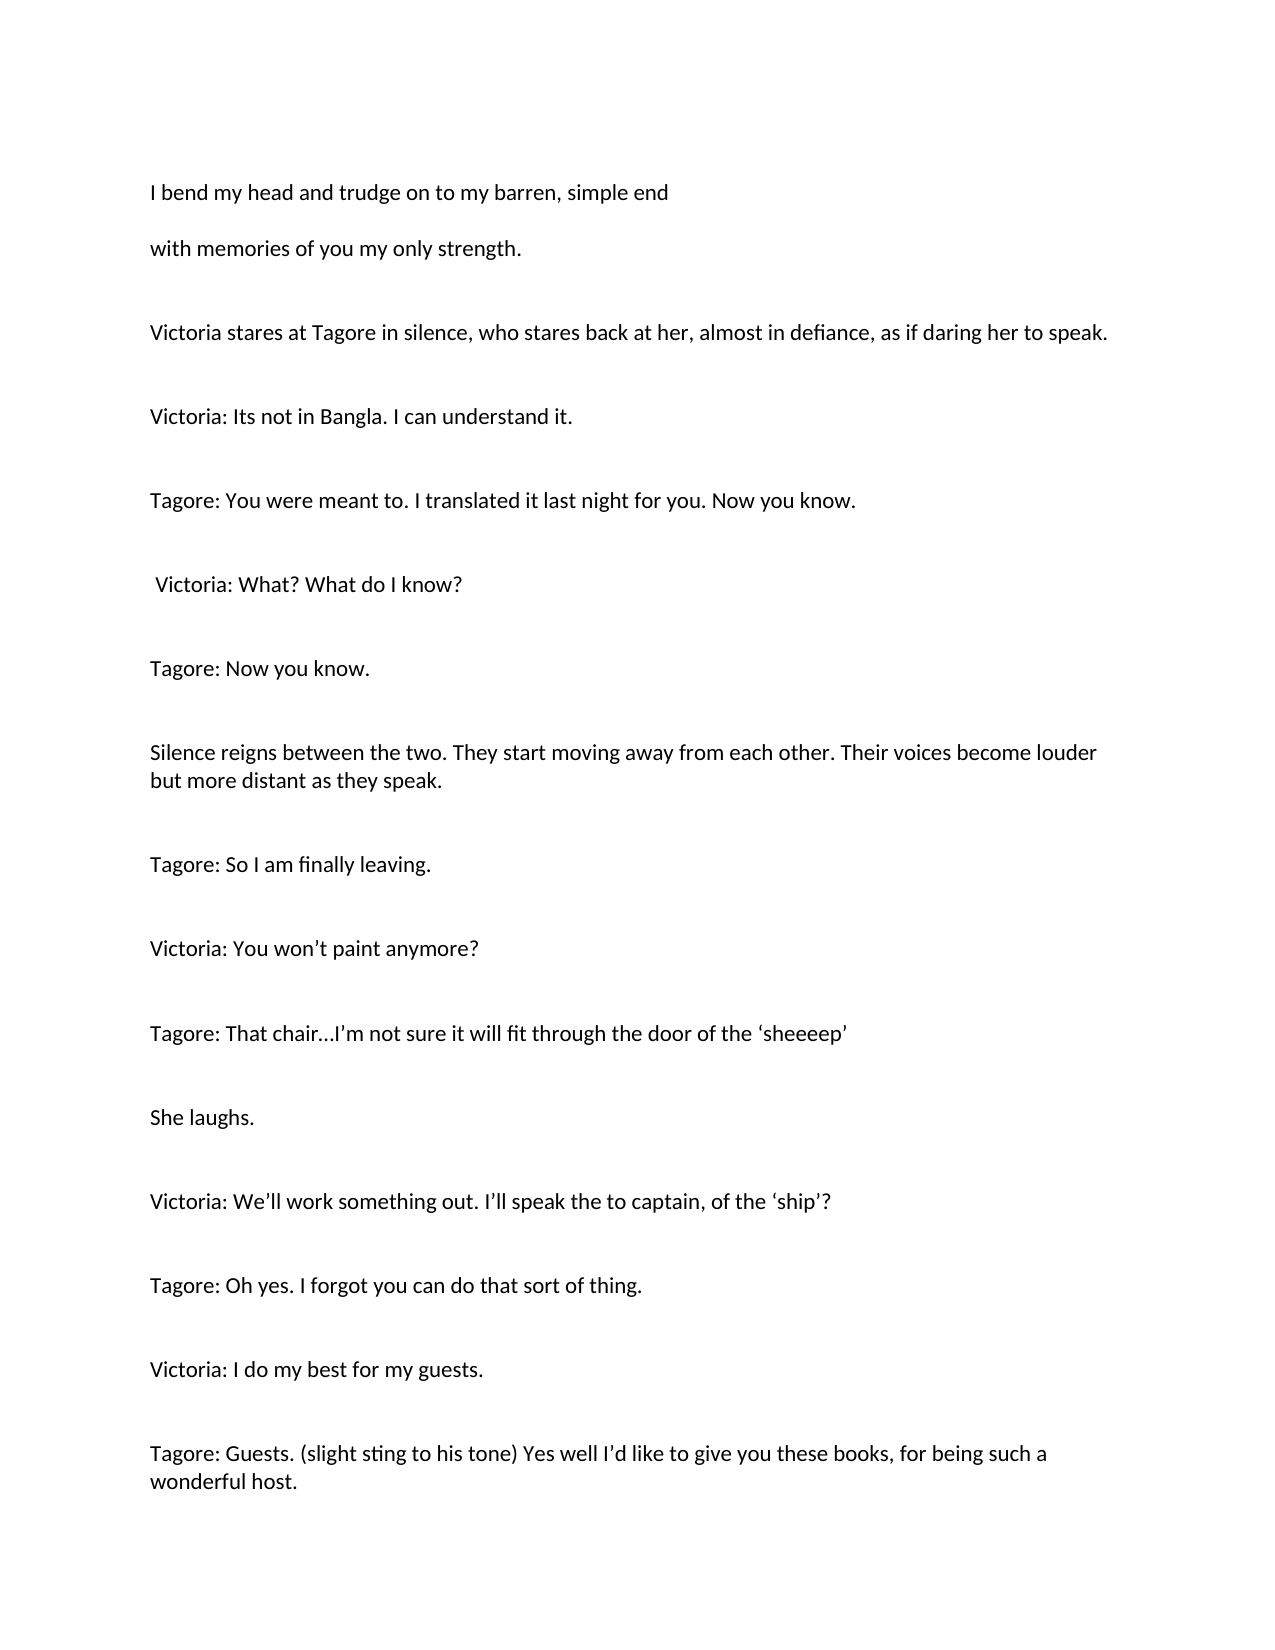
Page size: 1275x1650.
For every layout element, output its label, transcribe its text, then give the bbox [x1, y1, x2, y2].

text Tagore: That chair…I’m not sure it will fit through the door of the ‘sheeeep’ [150, 1019, 1125, 1047]
text Victoria: Its not in Bangla. I can understand it. [150, 402, 1125, 430]
text Tagore: You were meant to. I translated it last night for you. Now you know. [150, 486, 1125, 514]
text Tagore: Guests. (slight sting to his tone) Yes well I’d like to give you these books, for being such a wonderful host. [150, 1439, 1125, 1495]
text Victoria: We’ll work something out. I’ll speak the to captain, of the ‘ship’? [150, 1187, 1125, 1215]
text Silence reigns between the two. They start moving away from each other. Their voices become louder but more distant as they speak. [150, 738, 1125, 794]
text Victoria: You won’t paint anymore? [150, 934, 1125, 963]
text I bend my head and trudge on to my barren, simple end [150, 178, 1125, 206]
text with memories of you my only strength. [150, 234, 1125, 262]
text Victoria: What? What do I know? [150, 570, 1125, 598]
text Tagore: Now you know. [150, 654, 1125, 682]
text She laughs. [150, 1103, 1125, 1131]
text Victoria: I do my best for my guests. [150, 1355, 1125, 1383]
text Victoria stares at Tagore in silence, who stares back at her, almost in defiance, as if daring her to speak. [150, 318, 1125, 346]
text Tagore: So I am finally leaving. [150, 851, 1125, 878]
text Tagore: Oh yes. I forgot you can do that sort of thing. [150, 1271, 1125, 1299]
